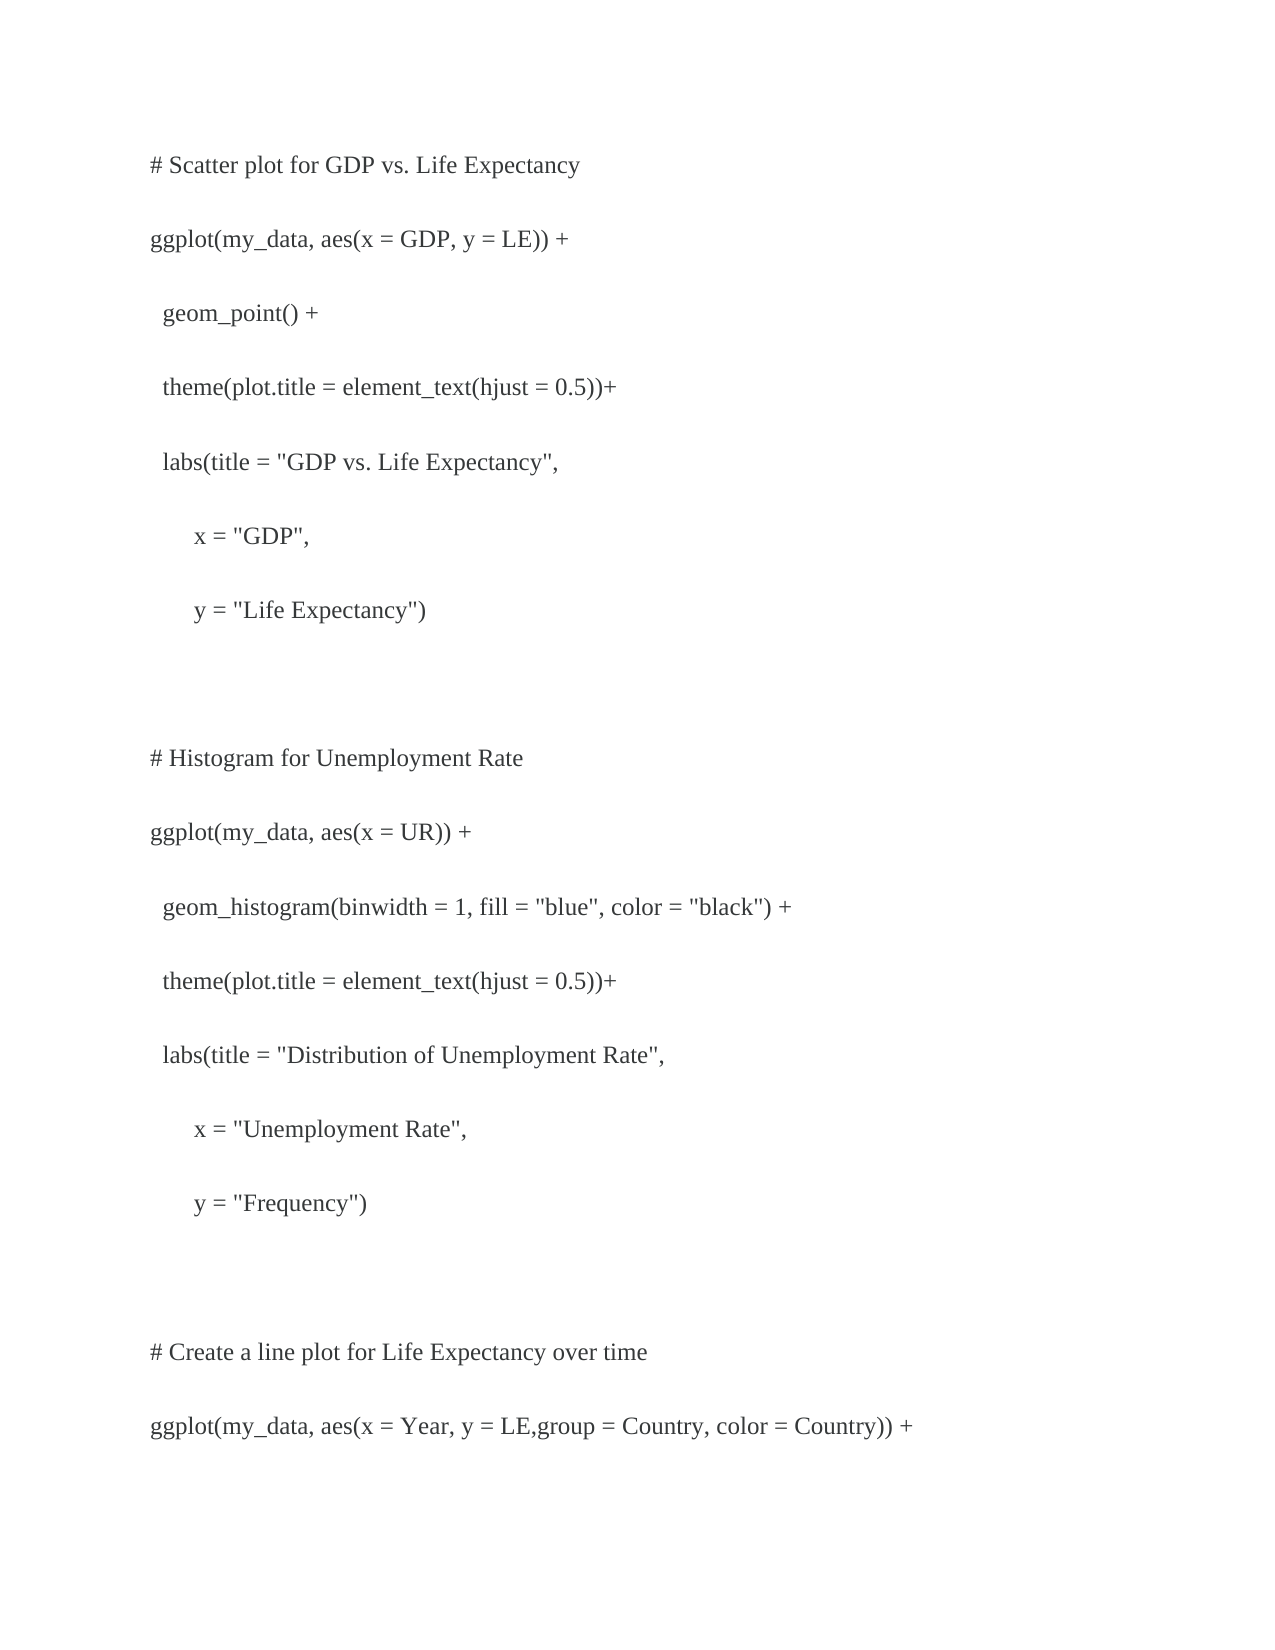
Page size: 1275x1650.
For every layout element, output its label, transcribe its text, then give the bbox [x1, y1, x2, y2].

text geom_point() + [150, 298, 1125, 327]
text ggplot(my_data, aes(x = GDP, y = LE)) + [150, 224, 1125, 253]
text y = "Life Expectancy") [150, 595, 1125, 624]
text y = "Frequency") [150, 1188, 1125, 1217]
text ggplot(my_data, aes(x = Year, y = LE,group = Country, color = Country)) + [150, 1411, 1125, 1439]
text # Create a line plot for Life Expectancy over time [150, 1337, 1125, 1365]
text # Scatter plot for GDP vs. Life Expectancy [150, 150, 1125, 179]
text x = "Unemployment Rate", [150, 1114, 1125, 1143]
text ggplot(my_data, aes(x = UR)) + [150, 817, 1125, 846]
text theme(plot.title = element_text(hjust = 0.5))+ [150, 372, 1125, 401]
text labs(title = "Distribution of Unemployment Rate", [150, 1040, 1125, 1069]
text # Histogram for Unemployment Rate [150, 743, 1125, 772]
text x = "GDP", [150, 521, 1125, 549]
text theme(plot.title = element_text(hjust = 0.5))+ [150, 966, 1125, 994]
text geom_histogram(binwidth = 1, fill = "blue", color = "black") + [150, 892, 1125, 920]
text labs(title = "GDP vs. Life Expectancy", [150, 447, 1125, 475]
